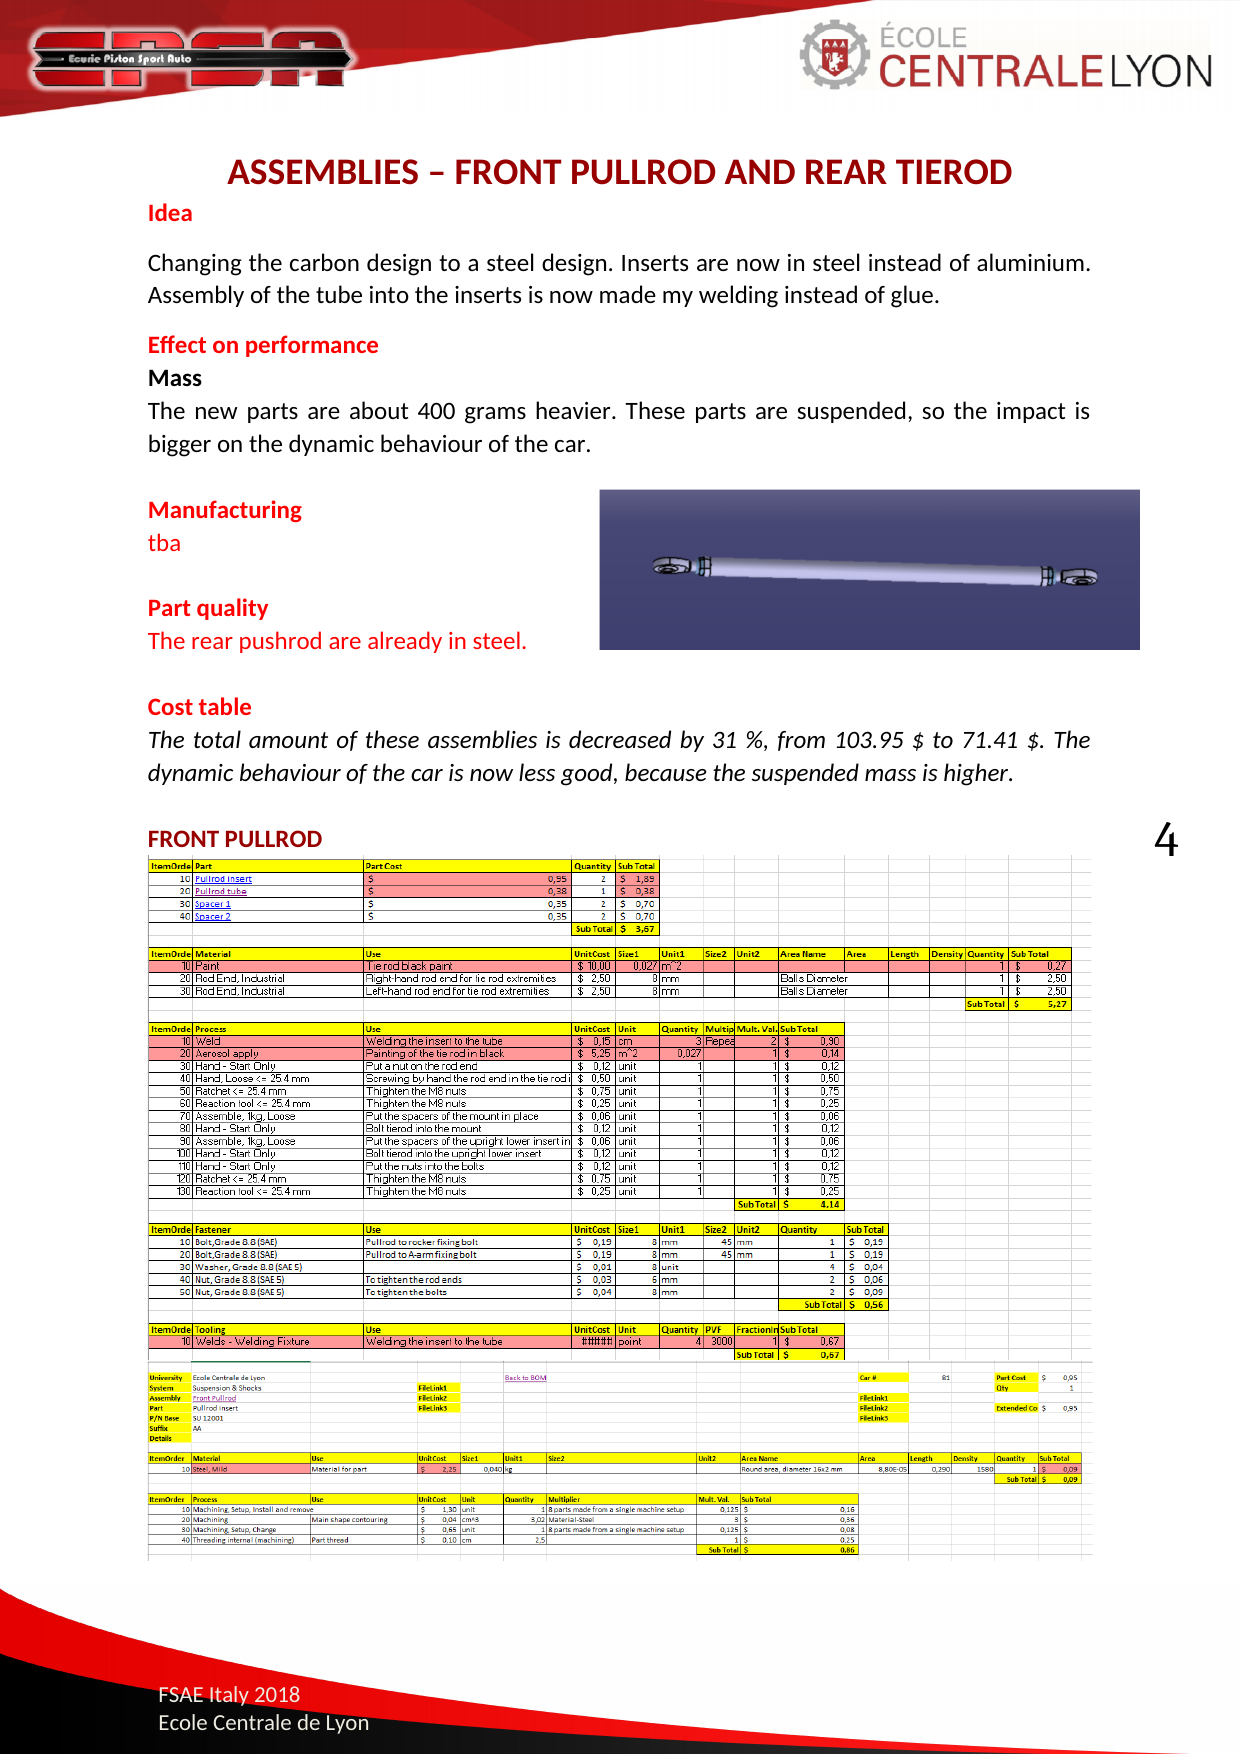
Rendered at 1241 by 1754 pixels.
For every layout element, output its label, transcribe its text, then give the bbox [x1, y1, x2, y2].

text Changing the carbon design to a steel design. Inserts are now in steel instead of aluminium. Assembly of the tube into the inserts is now made my welding instead of glue. [148, 247, 1093, 310]
text Effect on performance [148, 329, 1093, 360]
text The new parts are about 400 grams heavier. These parts are suspended, so the impact is bigger on the dynamic behaviour of the car. [148, 395, 1093, 458]
text Cost table [148, 691, 1093, 722]
text FRONT PULLROD [148, 823, 1093, 853]
text ASSEMBLIES – FRONT PULLROD AND REAR TIEROD [148, 148, 1093, 193]
picture [0, 1583, 1241, 1754]
text Part quality [148, 592, 1093, 623]
text Idea [148, 197, 1093, 228]
text tba [148, 527, 1093, 557]
picture [0, 0, 1241, 119]
picture [600, 490, 1140, 650]
text The rear pushrod are already in steel. [148, 625, 1093, 656]
text Mass [148, 362, 1093, 393]
picture [147, 855, 1092, 1360]
text Manufacturing [148, 494, 1093, 524]
picture [147, 1361, 1093, 1561]
text The total amount of these assemblies is decreased by 31 %, from 103.95 $ to 71.41 $. The dynamic behaviour of the car is now less good, because the suspended mass is higher. [148, 724, 1093, 788]
